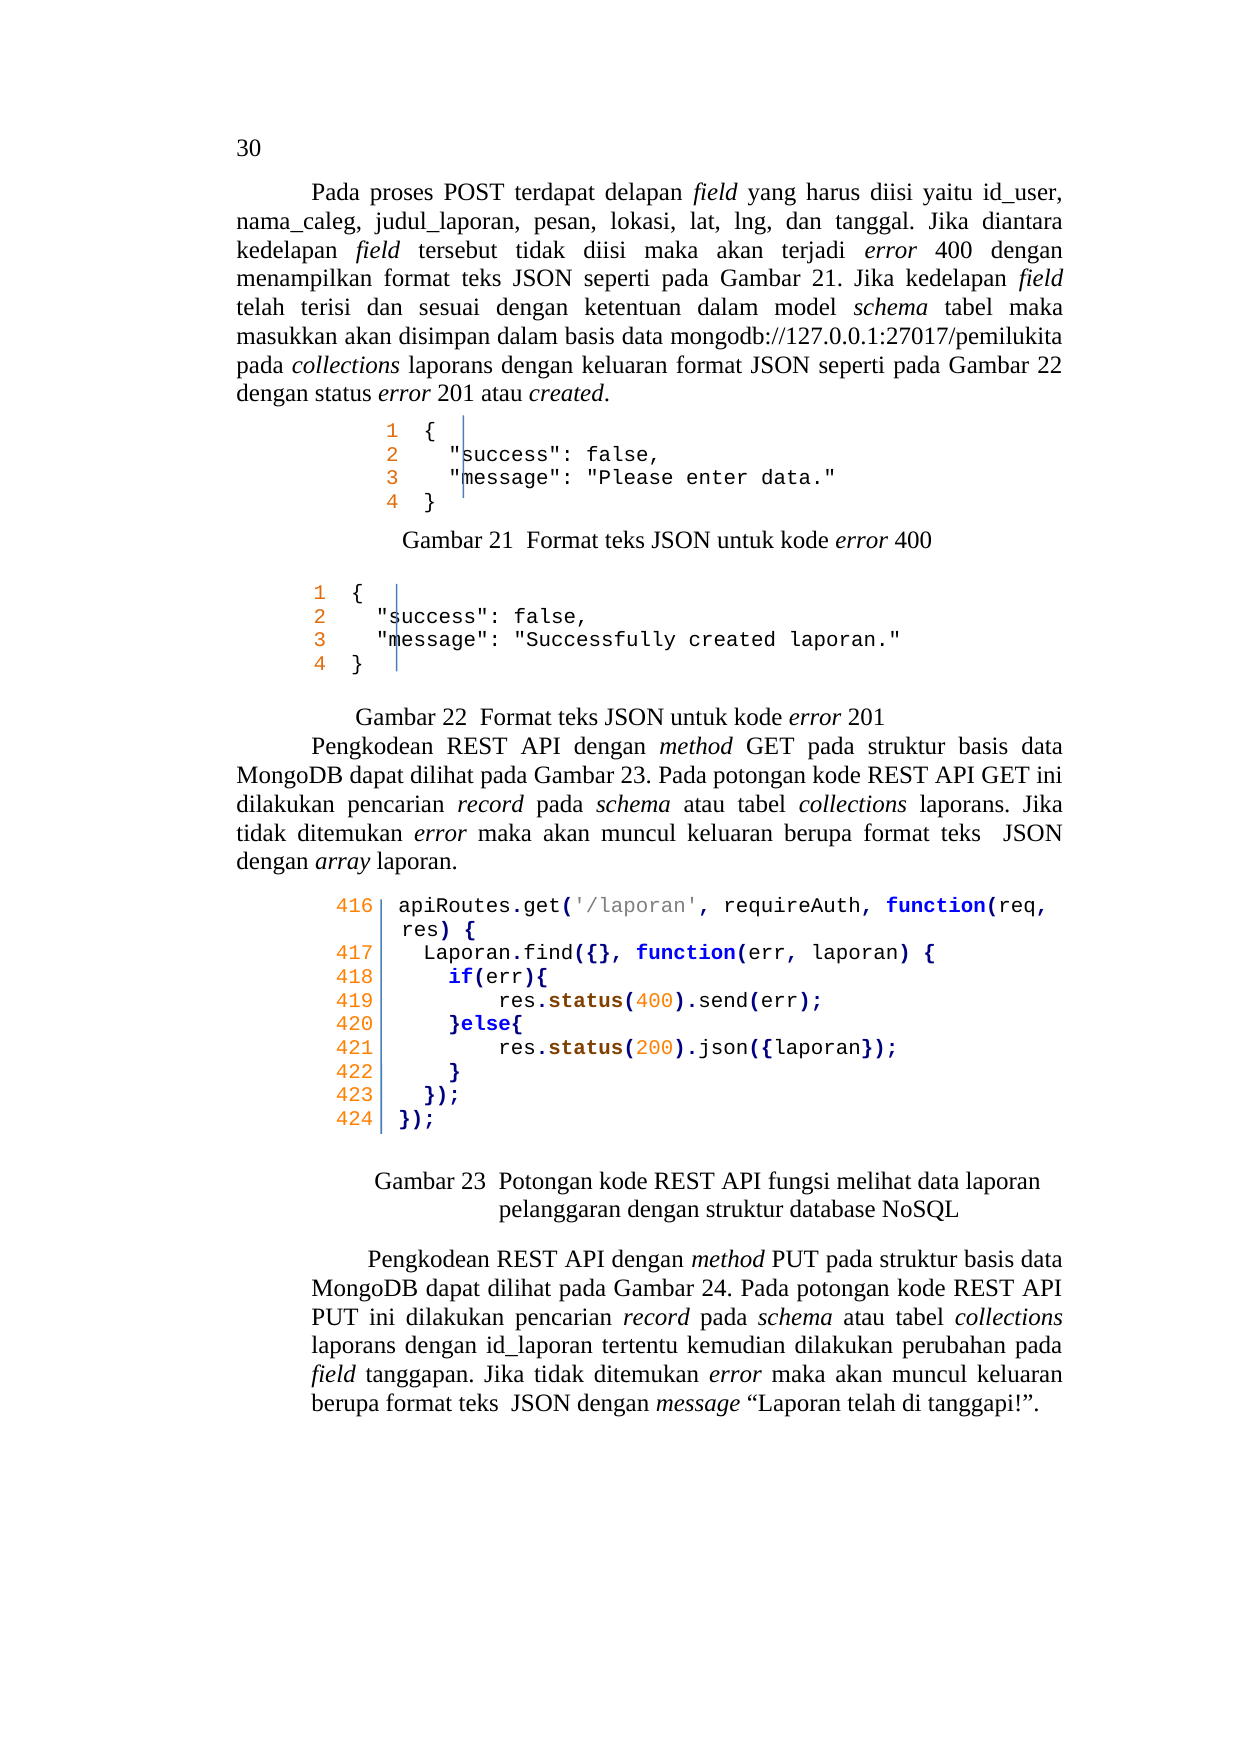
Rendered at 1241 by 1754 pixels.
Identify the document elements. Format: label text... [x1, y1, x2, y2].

text Pengkodean REST API dengan method GET pada struktur basis data MongoDB dapat dilihat pada Gambar 23. Pada potongan kode REST API GET ini dilakukan pencarian record pada schema atau tabel collections laporans. Jika tidak ditemukan error maka akan muncul keluaran berupa format teks JSON dengan array laporan. [236, 407, 1063, 875]
text Gambar 23 Potongan kode REST API fungsi melihat data laporan pelanggaran dengan struktur database NoSQL [374, 1166, 1063, 1223]
text Pada proses POST terdapat delapan field yang harus diisi yaitu id_user, nama_caleg, judul_laporan, pesan, lokasi, lat, lng, dan tanggal. Jika diantara kedelapan field tersebut tidak diisi maka akan terjadi error 400 dengan menampilkan format teks JSON seperti pada Gambar 21. Jika kedelapan field telah terisi dan sesuai dengan ketentuan dalam model schema tabel maka masukkan akan disimpan dalam basis data mongodb://127.0.0.1:27017/pemilukita pada collections laporans dengan keluaran format JSON seperti pada Gambar 22 dengan status error 201 atau created. [236, 177, 1063, 407]
text Pengkodean REST API dengan method PUT pada struktur basis data MongoDB dapat dilihat pada Gambar 24. Pada potongan kode REST API PUT ini dilakukan pencarian record pada schema atau tabel collections laporans dengan id_laporan tertentu kemudian dilakukan perubahan pada field tanggapan. Jika tidak ditemukan error maka akan muncul keluaran berupa format teks JSON dengan message “Laporan telah di tanggapi!”. [311, 1244, 1063, 1417]
